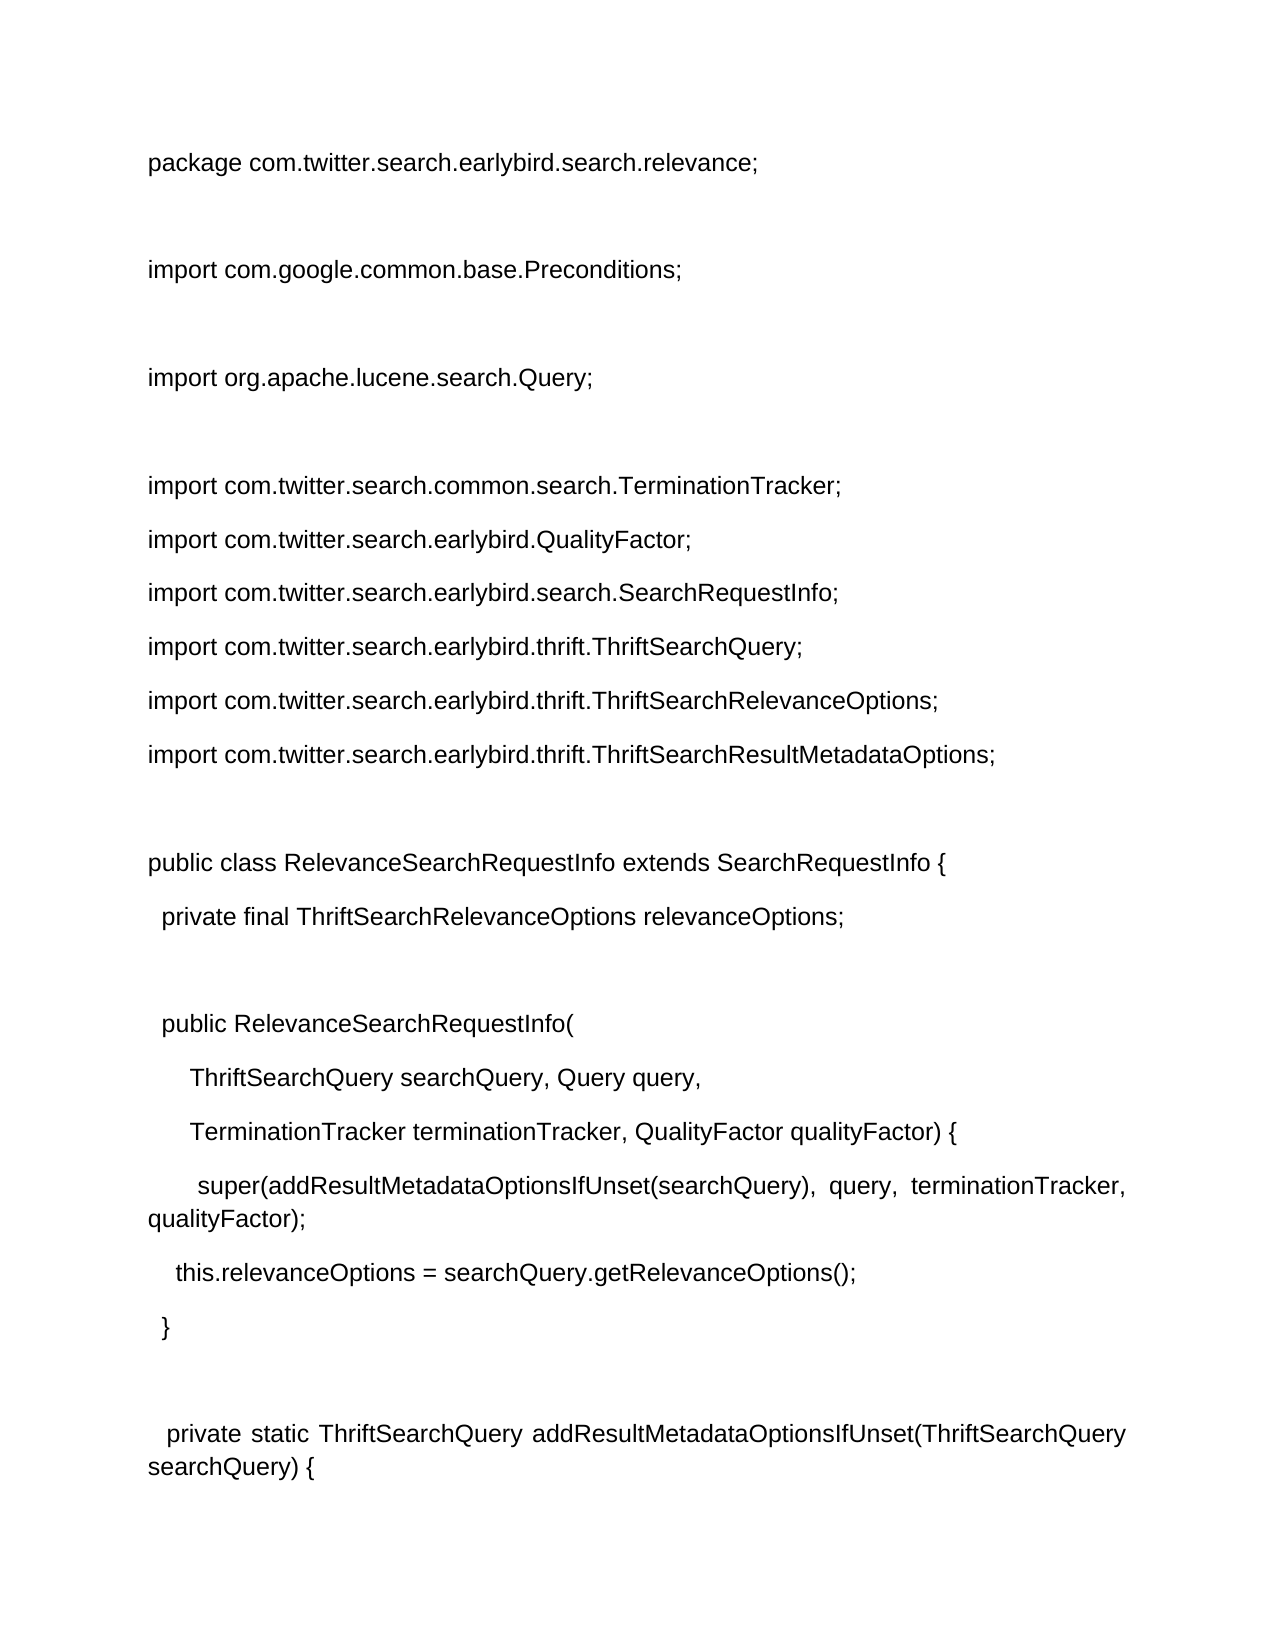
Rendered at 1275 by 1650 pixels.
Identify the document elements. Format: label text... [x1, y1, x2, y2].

text import com.google.common.base.Preconditions; [148, 255, 1127, 284]
text import com.twitter.search.common.search.TerminationTracker; [148, 471, 1127, 499]
text TerminationTracker terminationTracker, QualityFactor qualityFactor) { [148, 1117, 1127, 1146]
text } [148, 1312, 1127, 1340]
text import com.twitter.search.earlybird.thrift.ThriftSearchQuery; [148, 632, 1127, 661]
text package com.twitter.search.earlybird.search.relevance; [148, 148, 1127, 176]
text this.relevanceOptions = searchQuery.getRelevanceOptions(); [148, 1258, 1127, 1286]
text import com.twitter.search.earlybird.search.SearchRequestInfo; [148, 578, 1127, 607]
text public RelevanceSearchRequestInfo( [148, 1009, 1127, 1038]
text import com.twitter.search.earlybird.thrift.ThriftSearchResultMetadataOptions; [148, 740, 1127, 769]
text import com.twitter.search.earlybird.thrift.ThriftSearchRelevanceOptions; [148, 686, 1127, 715]
text import com.twitter.search.earlybird.QualityFactor; [148, 524, 1127, 553]
text public class RelevanceSearchRequestInfo extends SearchRequestInfo { [148, 848, 1127, 876]
text private static ThriftSearchQuery addResultMetadataOptionsIfUnset(ThriftSearchQuery searchQuery) { [148, 1419, 1127, 1481]
text private final ThriftSearchRelevanceOptions relevanceOptions; [148, 902, 1127, 930]
text import org.apache.lucene.search.Query; [148, 363, 1127, 392]
text ThriftSearchQuery searchQuery, Query query, [148, 1063, 1127, 1092]
text super(addResultMetadataOptionsIfUnset(searchQuery), query, terminationTracker, qualityFactor); [148, 1171, 1127, 1233]
